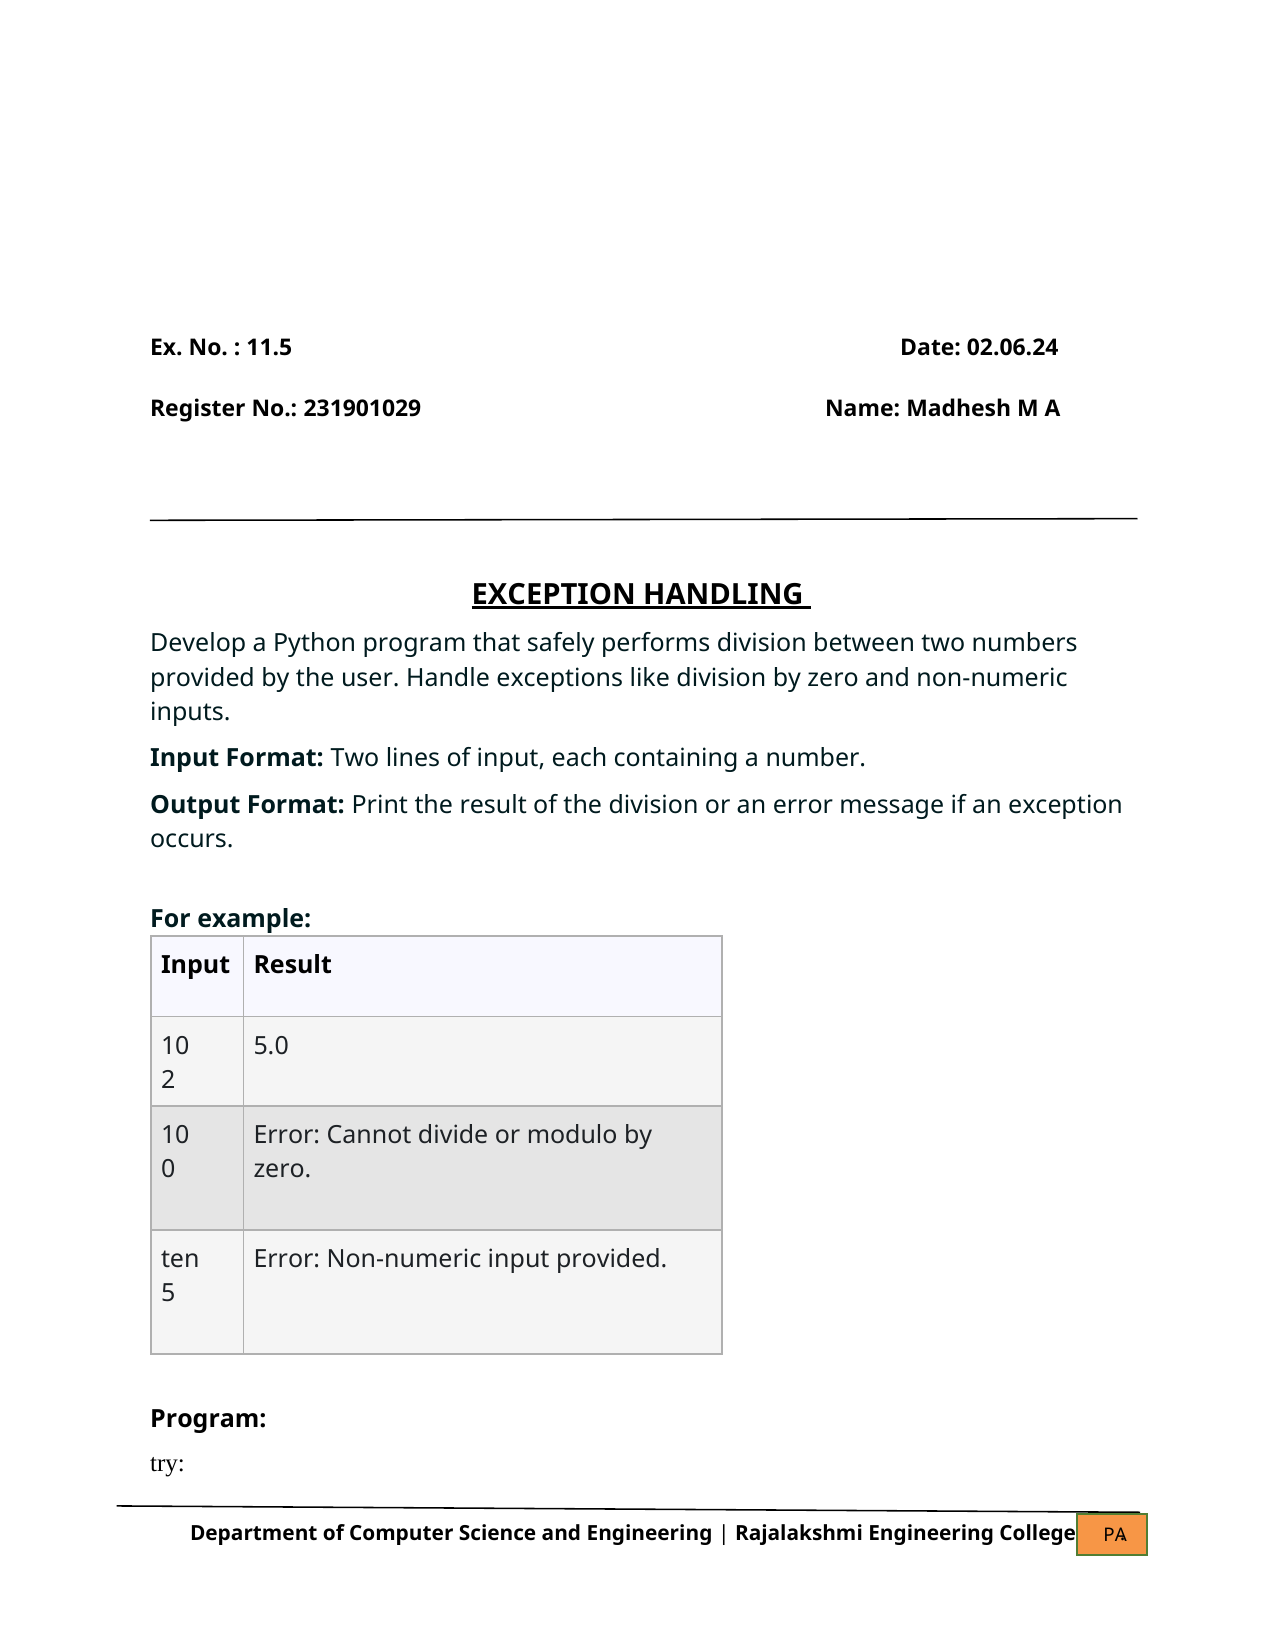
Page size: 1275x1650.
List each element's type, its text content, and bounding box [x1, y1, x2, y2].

text Ex. No. : 11.5 Date: 02.06.24 [150, 331, 1125, 362]
text Develop a Python program that safely performs division between two numbers provided by the user. Handle exceptions like division by zero and non-numeric inputs. [150, 625, 1125, 727]
text Output Format: Print the result of the division or an error message if an exception occurs. [150, 786, 1125, 854]
text Input Format: Two lines of input, each containing a number. [150, 740, 1125, 774]
table_header Result [244, 937, 721, 1016]
table_cell ten 5 [152, 1231, 243, 1353]
table_cell 10 2 [152, 1017, 243, 1105]
text Program: [150, 1401, 1125, 1435]
text Register No.: 231901029 Name: Madhesh M A [150, 392, 1125, 423]
table_cell Error: Cannot divide or modulo by zero. [244, 1107, 721, 1229]
table_cell 5.0 [244, 1017, 721, 1105]
text try: [150, 1448, 1125, 1476]
table_cell 10 0 [152, 1107, 243, 1229]
text EXCEPTION HANDLING [150, 573, 1125, 613]
table_header Input [152, 937, 243, 1016]
table_cell Error: Non-numeric input provided. [244, 1231, 721, 1353]
text For example: [150, 867, 1125, 935]
